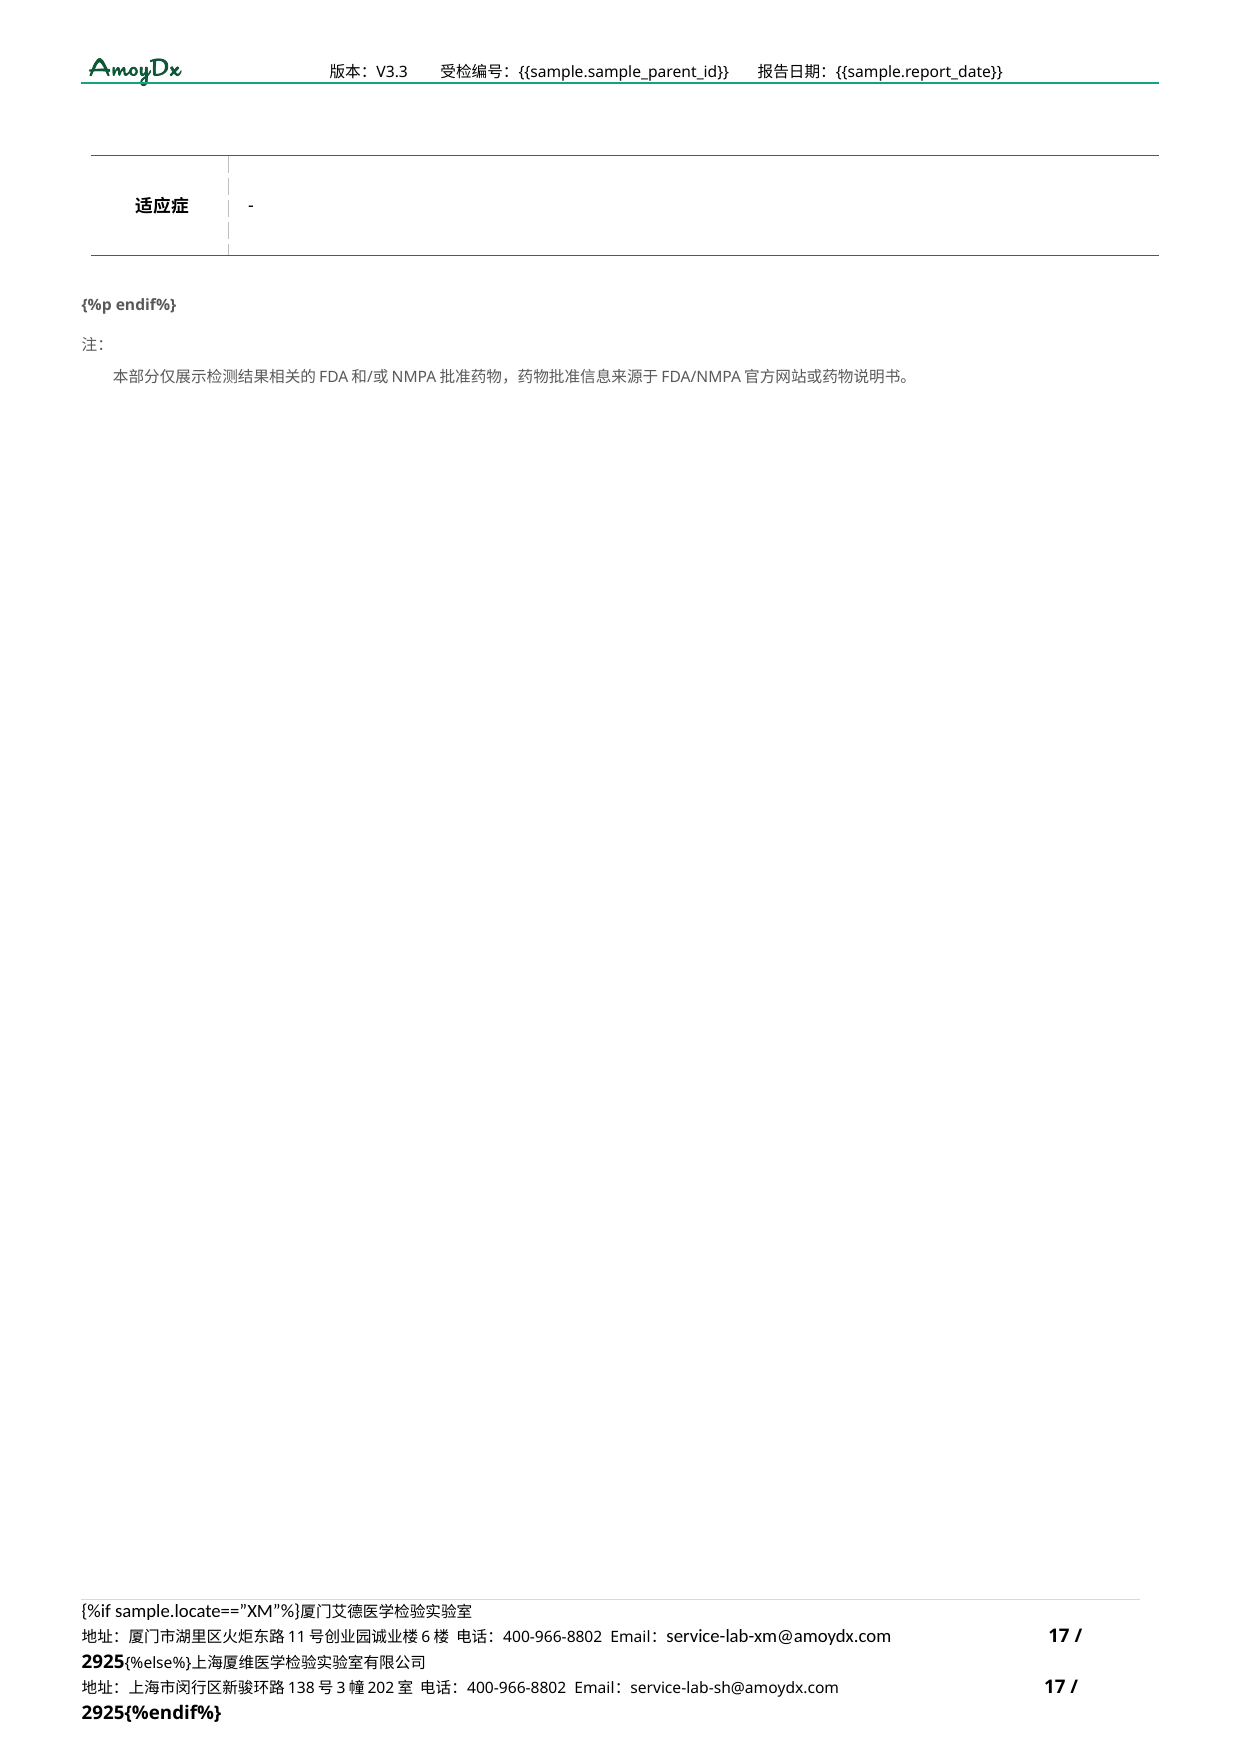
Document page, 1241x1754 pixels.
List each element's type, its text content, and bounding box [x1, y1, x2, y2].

text {%p endif%} [81, 288, 1159, 321]
text 本部分仅展示检测结果相关的FDA和/或NMPA批准药物，药物批准信息来源于FDA/NMPA官方网站或药物说明书。 [81, 360, 1159, 392]
text 注： [81, 327, 1159, 360]
table_cell - [228, 156, 1159, 255]
table_cell 适应症 [91, 156, 228, 255]
picture [57, 36, 208, 101]
